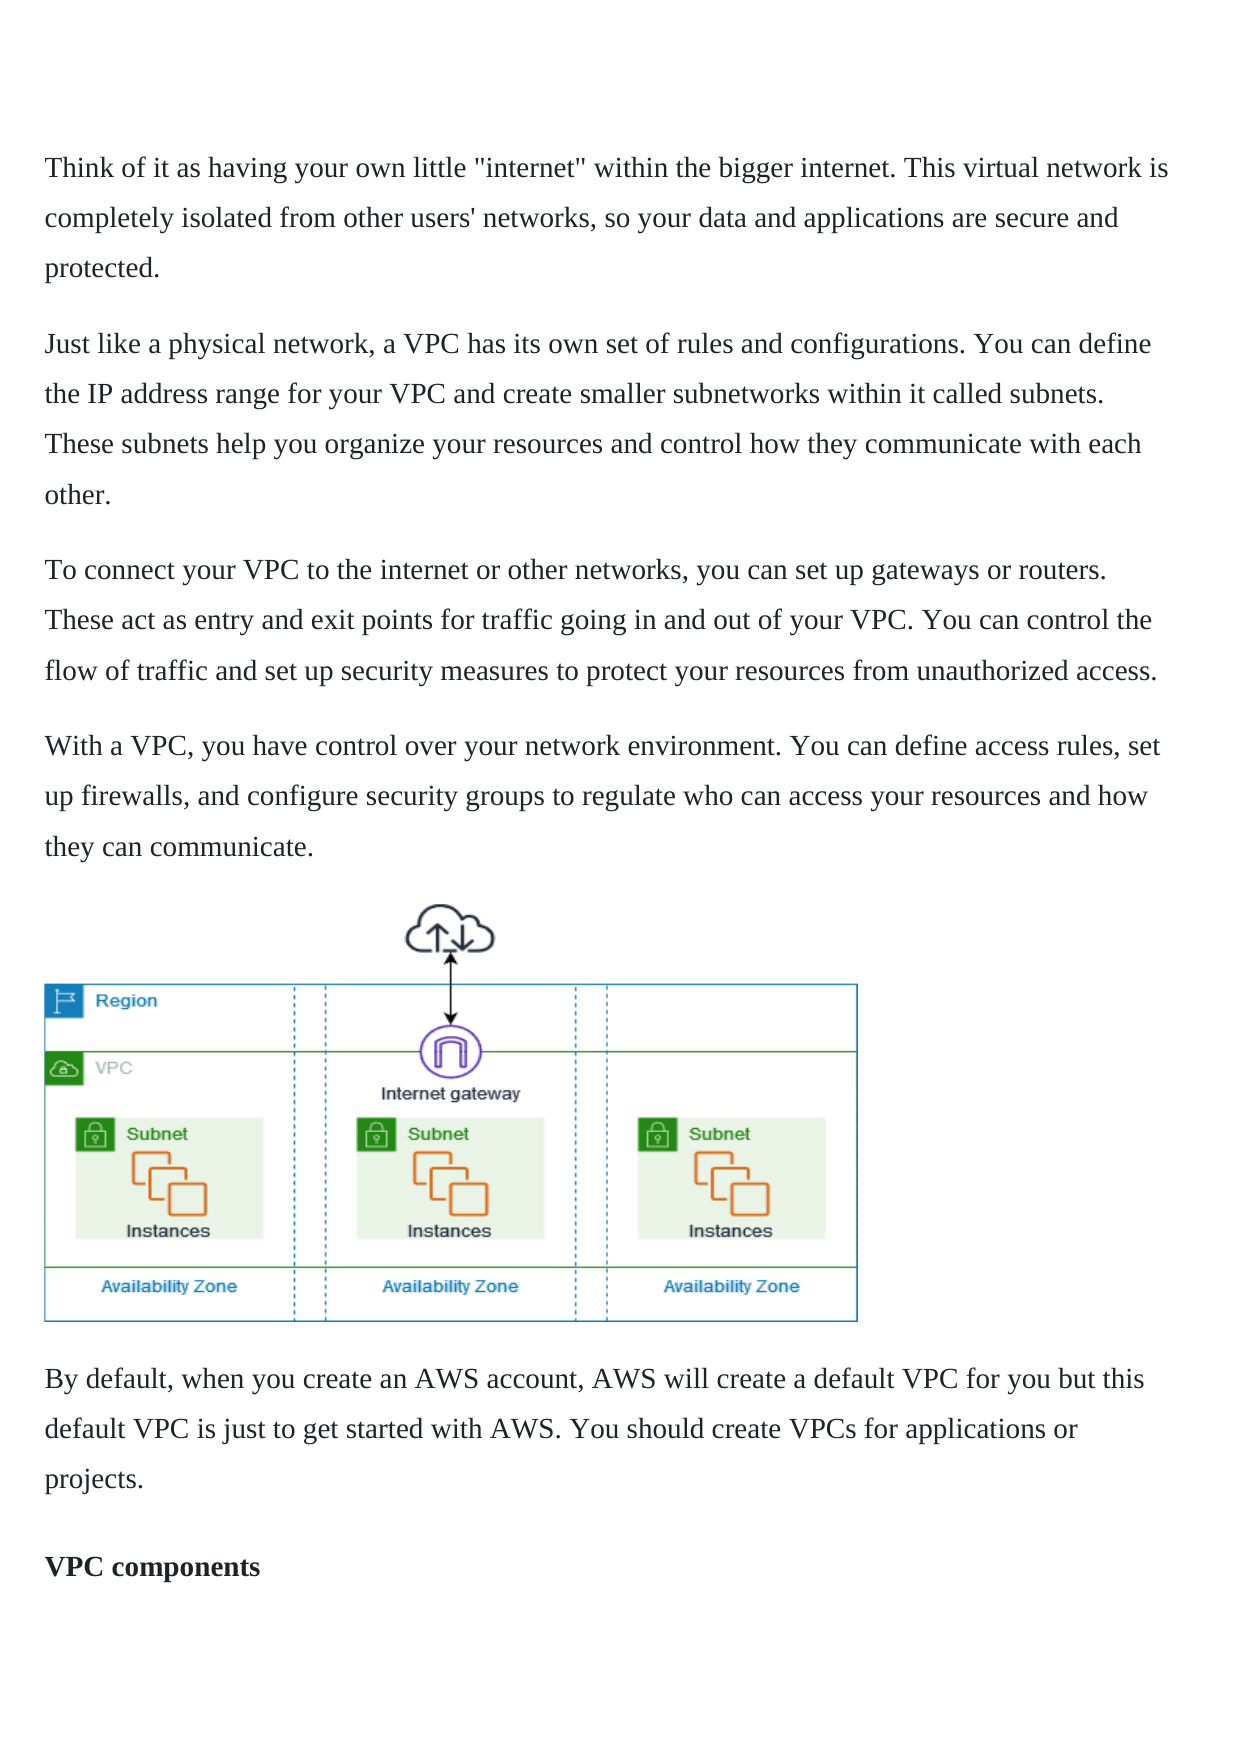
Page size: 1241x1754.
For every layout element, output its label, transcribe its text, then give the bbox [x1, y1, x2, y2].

text With a VPC, you have control over your network environment. You can define access rules, set up firewalls, and configure security groups to regulate who can access your resources and how they can communicate. [44, 728, 1181, 862]
text By default, when you create an AWS account, AWS will create a default VPC for you but this default VPC is just to get started with AWS. You should create VPCs for applications or projects. [44, 1361, 1181, 1495]
subtitle VPC components [44, 1549, 1181, 1583]
picture [44, 904, 858, 1322]
text To connect your VPC to the internet or other networks, you can set up gateways or routers. These act as entry and exit points for traffic going in and out of your VPC. You can control the flow of traffic and set up security measures to protect your resources from unauthorized access. [44, 552, 1181, 686]
text Think of it as having your own little "internet" within the bigger internet. This virtual network is completely isolated from other users' networks, so your data and applications are secure and protected. [44, 150, 1181, 284]
text Just like a physical network, a VPC has its own set of rules and configurations. You can define the IP address range for your VPC and create smaller subnetworks within it called subnets. These subnets help you organize your resources and control how they communicate with each other. [44, 326, 1181, 510]
